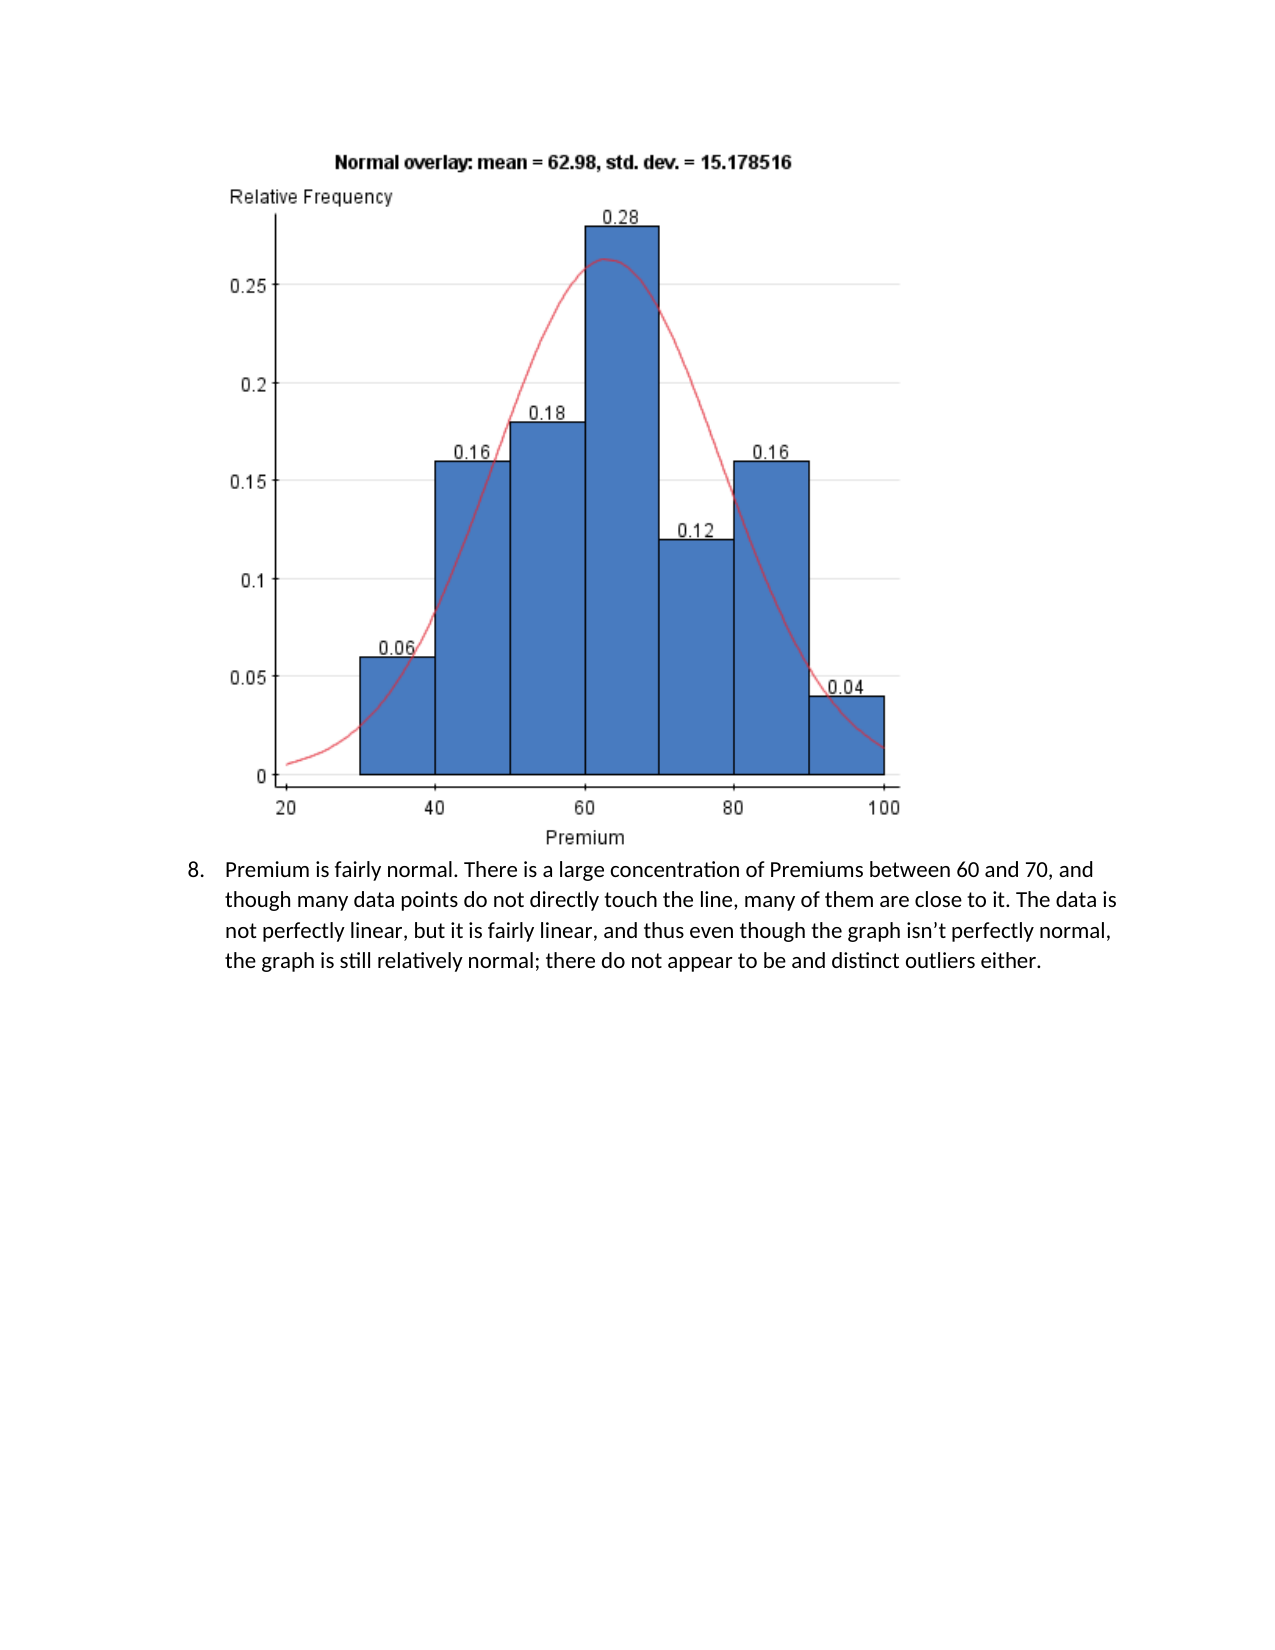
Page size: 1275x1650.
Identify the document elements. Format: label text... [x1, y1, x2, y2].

list Premium is fairly normal. There is a large concentration of Premiums between 60 and 70, and though many data points do not directly touch the line, many of them are close to it. The data is not perfectly linear, but it is fairly linear, and thus even though the graph isn’t perfectly normal, the graph is still relatively normal; there do not appear to be and distinct outliers either. [187, 855, 1125, 974]
picture [225, 150, 904, 854]
